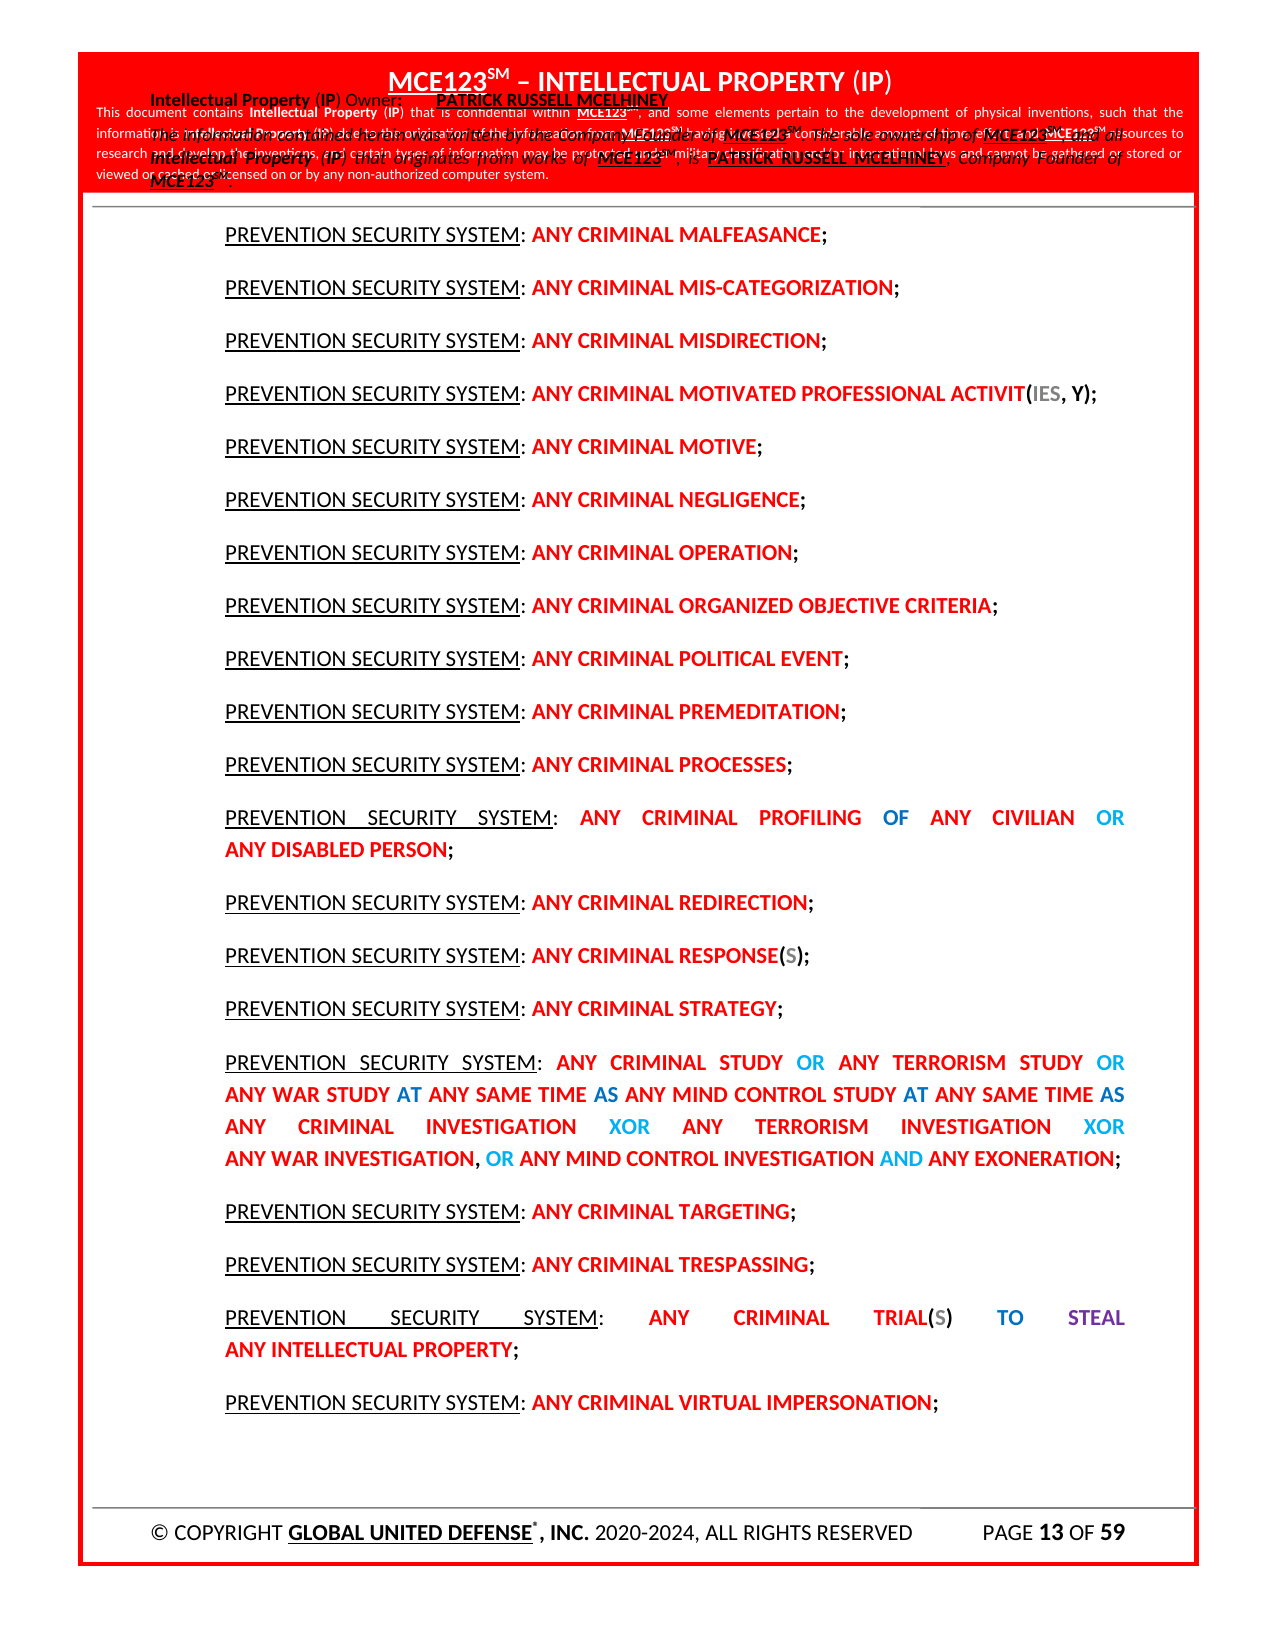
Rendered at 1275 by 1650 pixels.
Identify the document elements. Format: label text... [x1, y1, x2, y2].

text PREVENTION SECURITY SYSTEM: ANY CRIMINAL MIS-CATEGORIZATION; [225, 273, 1125, 301]
text PREVENTION SECURITY SYSTEM: ANY CRIMINAL NEGLIGENCE; [225, 485, 1125, 513]
text PREVENTION SECURITY SYSTEM: ANY CRIMINAL PREMEDITATION; [225, 697, 1125, 725]
text PREVENTION SECURITY SYSTEM: ANY CRIMINAL MOTIVATED PROFESSIONAL ACTIVIT(IES, Y); [225, 379, 1125, 407]
text PREVENTION SECURITY SYSTEM: ANY CRIMINAL STRATEGY; [225, 994, 1125, 1023]
text PREVENTION SECURITY SYSTEM: ANY CRIMINAL STUDY OR ANY TERRORISM STUDY OR ANY WAR STUDY AT ANY SAME TIME AS ANY MIND CONTROL STUDY AT ANY SAME TIME AS ANY CRIMINAL INVESTIGATION XOR ANY TERRORISM INVESTIGATION XOR ANY WAR INVESTIGATION, OR ANY MIND CONTROL INVESTIGATION AND ANY EXONERATION; [225, 1048, 1125, 1172]
text PREVENTION SECURITY SYSTEM: ANY CRIMINAL VIRTUAL IMPERSONATION; [225, 1388, 1125, 1416]
text PREVENTION SECURITY SYSTEM: ANY CRIMINAL OPERATION; [225, 538, 1125, 566]
text PREVENTION SECURITY SYSTEM: ANY CRIMINAL TRESPASSING; [225, 1250, 1125, 1278]
text PREVENTION SECURITY SYSTEM: ANY CRIMINAL PROFILING OF ANY CIVILIAN OR ANY DISABLED PERSON; [225, 803, 1125, 863]
text PREVENTION SECURITY SYSTEM: ANY CRIMINAL MISDIRECTION; [225, 326, 1125, 354]
text PREVENTION SECURITY SYSTEM: ANY CRIMINAL REDIRECTION; [225, 888, 1125, 917]
text PREVENTION SECURITY SYSTEM: ANY CRIMINAL TRIAL(S) TO STEAL ANY INTELLECTUAL PROPERTY; [225, 1303, 1125, 1363]
text PREVENTION SECURITY SYSTEM: ANY CRIMINAL POLITICAL EVENT; [225, 644, 1125, 672]
text PREVENTION SECURITY SYSTEM: ANY CRIMINAL ORGANIZED OBJECTIVE CRITERIA; [225, 591, 1125, 619]
text PREVENTION SECURITY SYSTEM: ANY CRIMINAL TARGETING; [225, 1197, 1125, 1225]
text PREVENTION SECURITY SYSTEM: ANY CRIMINAL RESPONSE(S); [225, 942, 1125, 969]
text PREVENTION SECURITY SYSTEM: ANY CRIMINAL MOTIVE; [225, 432, 1125, 460]
text PREVENTION SECURITY SYSTEM: ANY CRIMINAL PROCESSES; [225, 750, 1125, 778]
text PREVENTION SECURITY SYSTEM: ANY CRIMINAL MALFEASANCE; [225, 220, 1125, 248]
